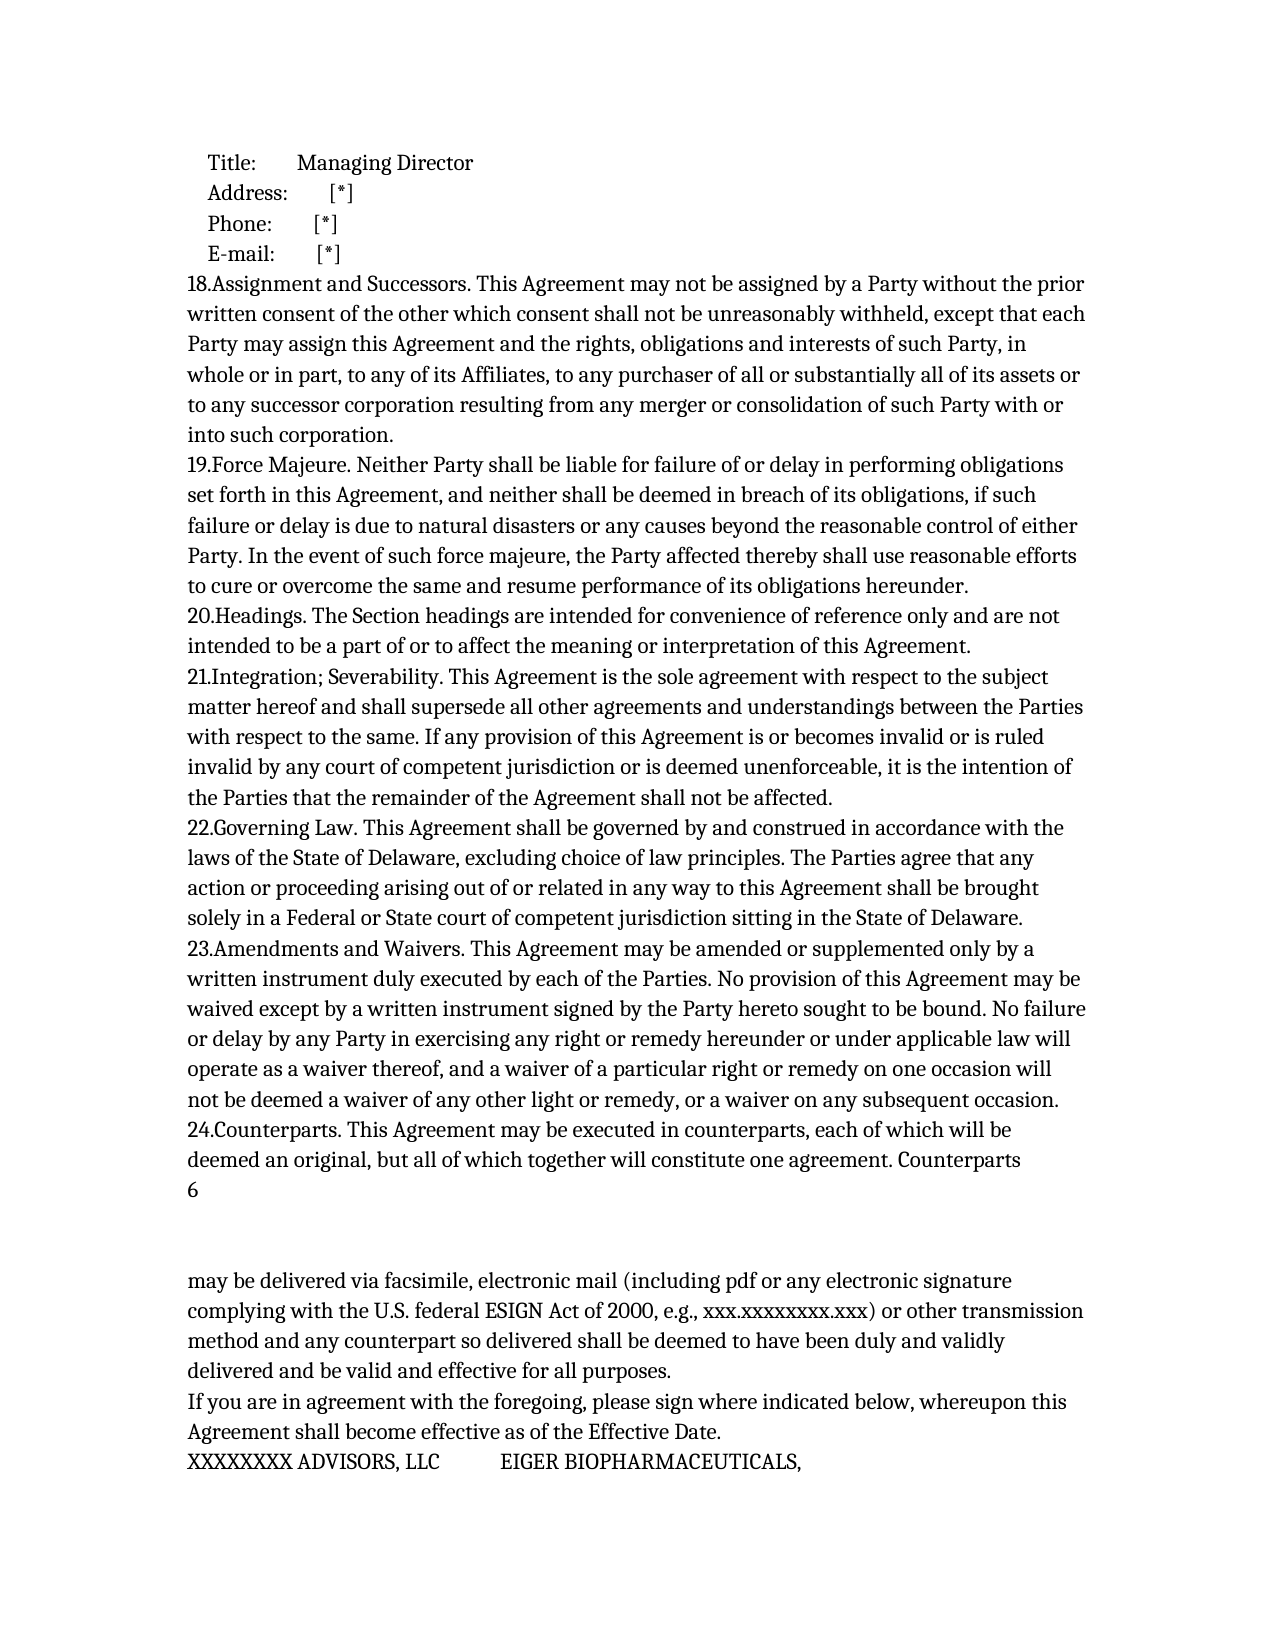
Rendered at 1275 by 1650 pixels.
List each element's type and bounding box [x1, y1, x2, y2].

text [187, 150, 1087, 1475]
